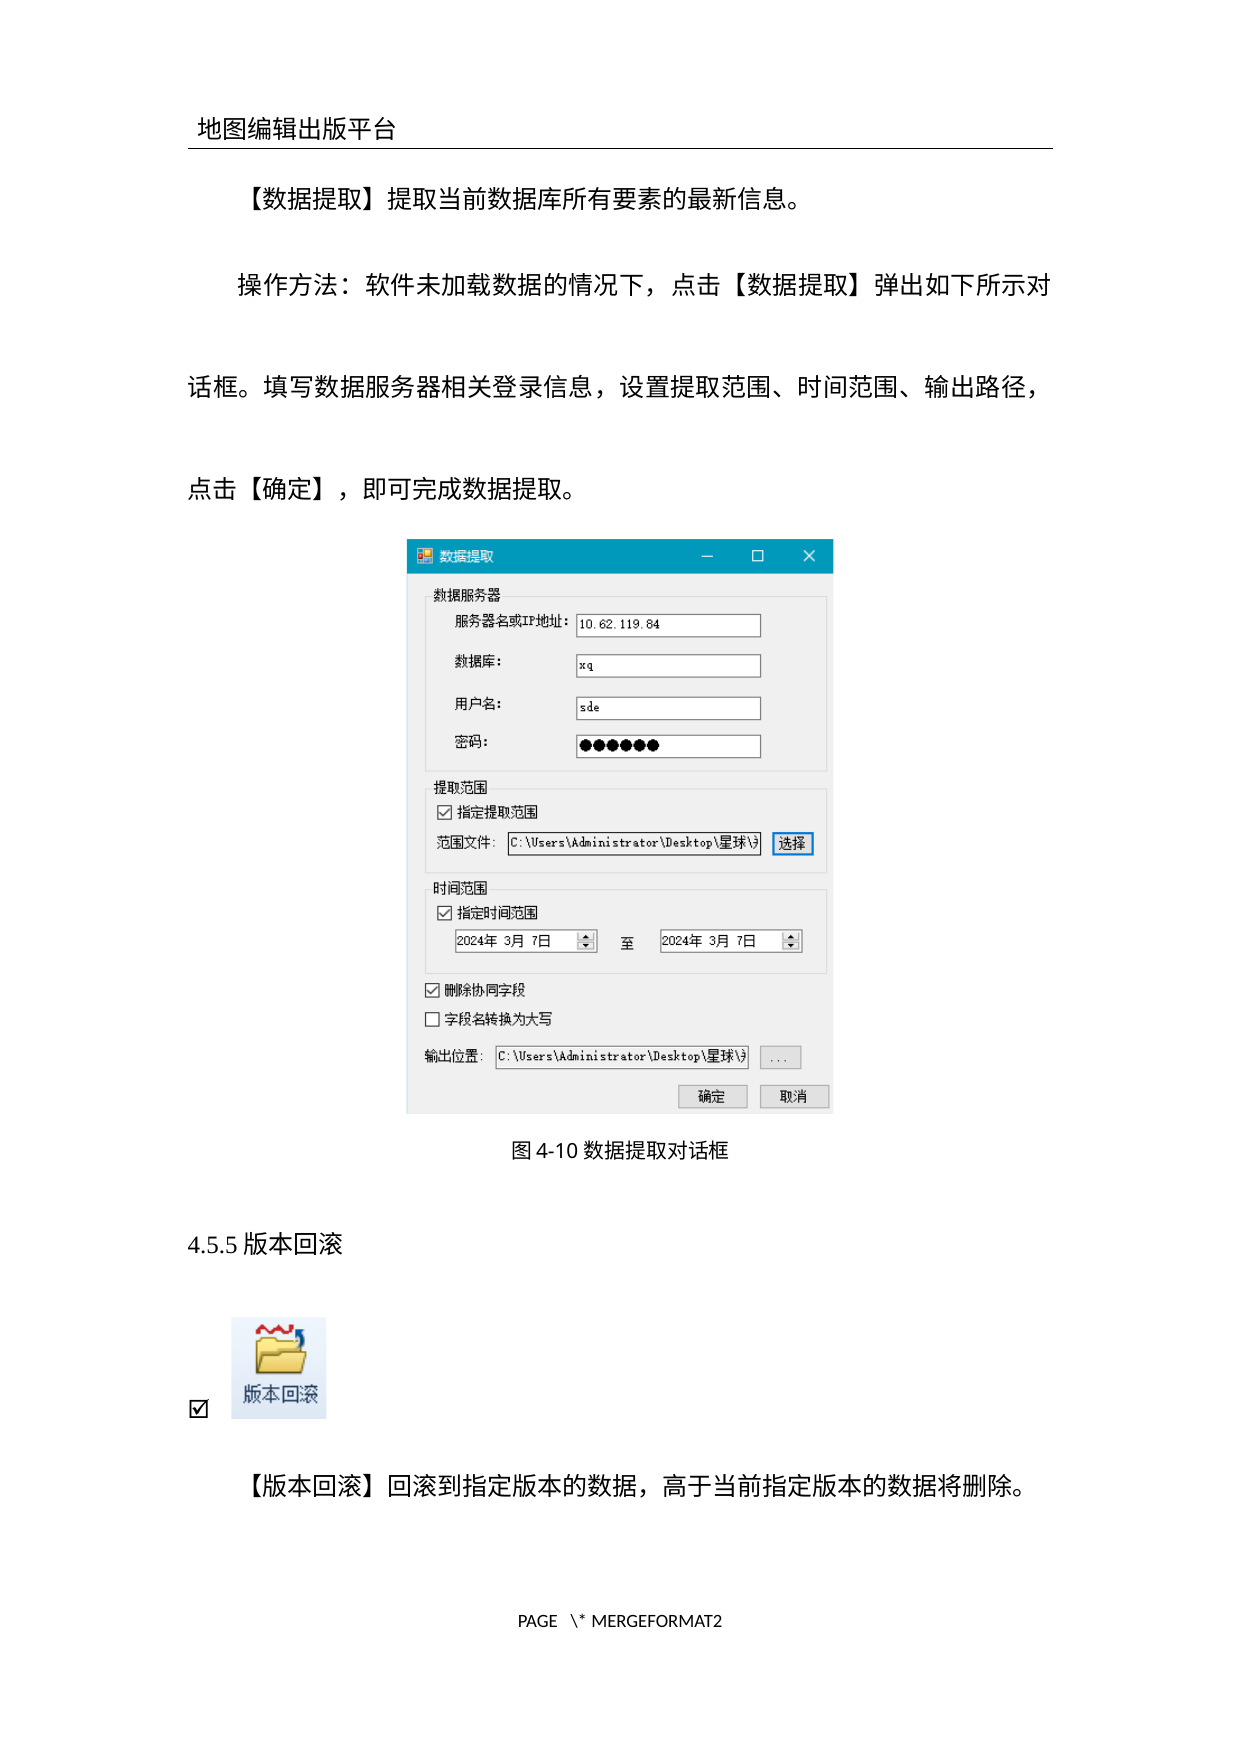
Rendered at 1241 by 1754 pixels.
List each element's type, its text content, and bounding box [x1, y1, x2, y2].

list 【数据提取】提取当前数据库所有要素的最新信息。 [187, 164, 1053, 232]
picture [418, 548, 432, 563]
subtitle 4.5.5 版本回滚 [187, 1208, 1053, 1276]
picture [441, 551, 452, 562]
text 图4-10 数据提取对话框 [187, 1132, 1053, 1166]
picture [231, 1317, 327, 1419]
picture [406, 574, 834, 1114]
picture [456, 551, 479, 562]
picture [482, 551, 491, 562]
text 操作方法：软件未加载数据的情况下，点击【数据提取】弹出如下所示对话框。填写数据服务器相关登录信息，设置提取范围、时间范围、输出路径，点击【确定】，即可完成数据提取。 [187, 250, 1053, 522]
picture [804, 551, 814, 561]
list 【版本回滚】回滚到指定版本的数据，高于当前指定版本的数据将删除。 [187, 1451, 1053, 1518]
